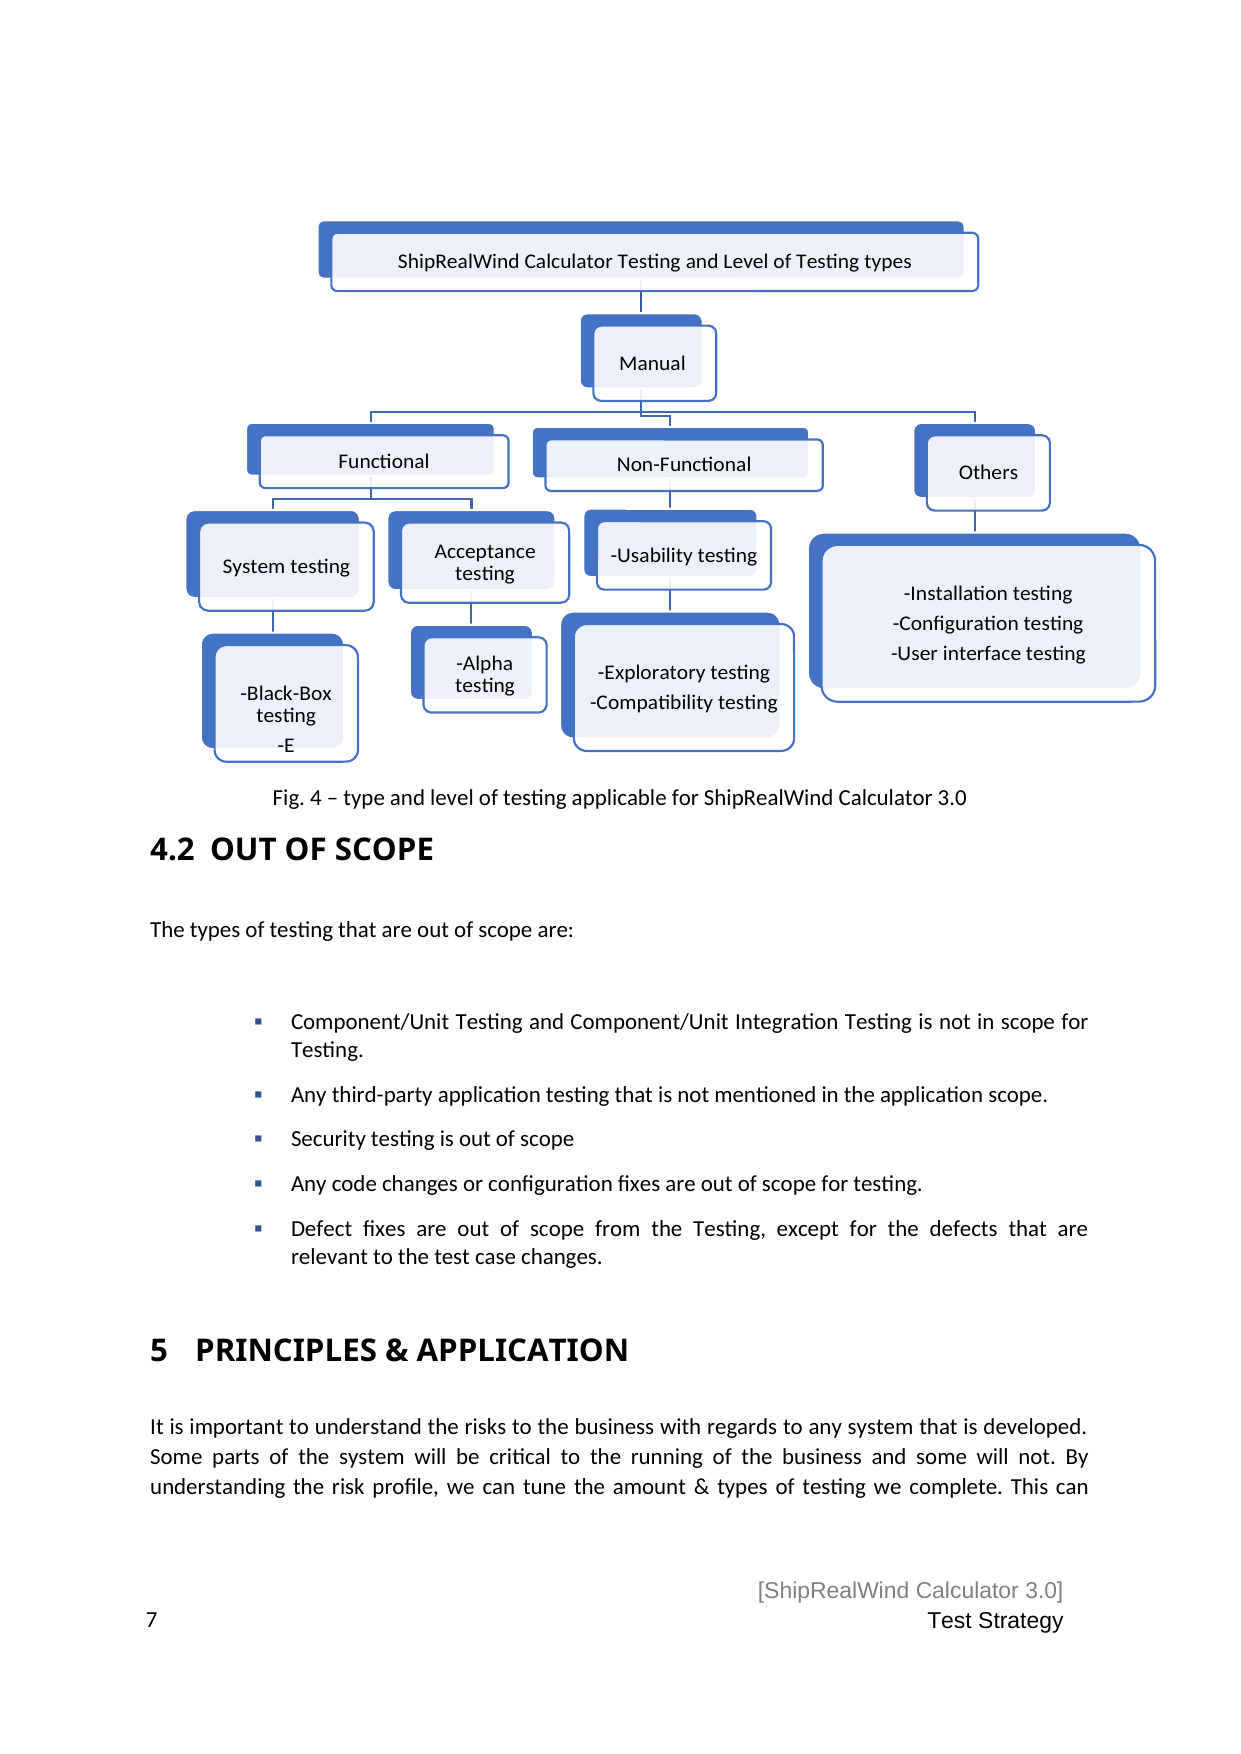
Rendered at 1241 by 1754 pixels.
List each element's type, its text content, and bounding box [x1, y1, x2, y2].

text Fig. 4 – type and level of testing applicable for ShipRealWind Calculator 3.0 [150, 783, 1090, 811]
list Defect fixes are out of scope from the Testing, except for the defects that are relevant to the test case changes. [253, 1214, 1090, 1270]
subtitle out of scope [150, 830, 1090, 868]
list Any code changes or configuration fixes are out of scope for testing. [253, 1169, 1090, 1197]
text The types of testing that are out of scope are: [150, 915, 1090, 943]
list Component/Unit Testing and Component/Unit Integration Testing is not in scope for Testing. [253, 1007, 1090, 1063]
subtitle principles & application [150, 1331, 1090, 1369]
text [150, 1412, 1090, 1500]
list Security testing is out of scope [253, 1124, 1090, 1152]
list Any third-party application testing that is not mentioned in the application scope. [253, 1080, 1090, 1108]
